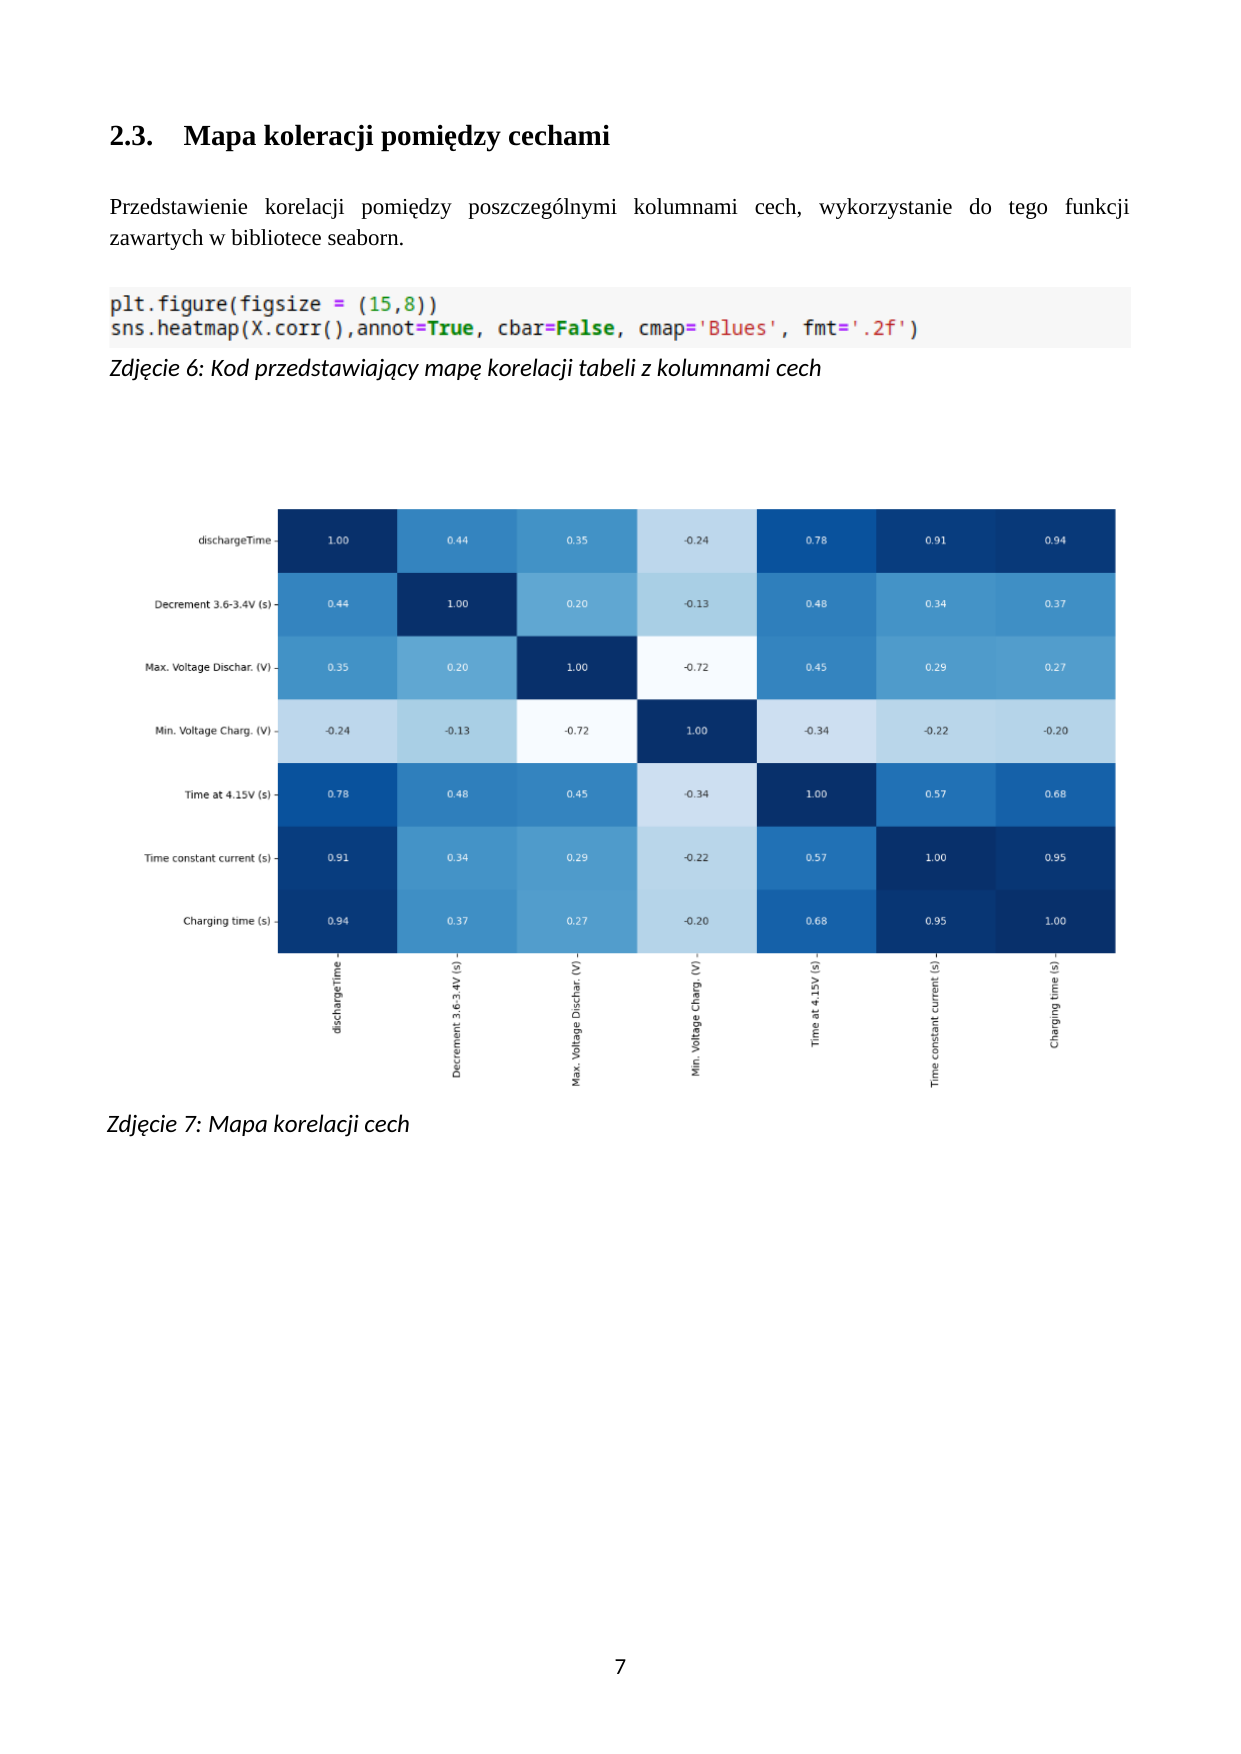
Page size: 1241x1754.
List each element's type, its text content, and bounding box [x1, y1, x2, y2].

text Przedstawienie korelacji pomiędzy poszczególnymi kolumnami cech, wykorzystanie do tego funkcji zawartych w bibliotece seaborn. [109, 193, 1131, 250]
subtitle Mapa koleracji pomiędzy cechami [109, 118, 1131, 152]
picture [109, 287, 1131, 348]
picture [106, 494, 1129, 1105]
